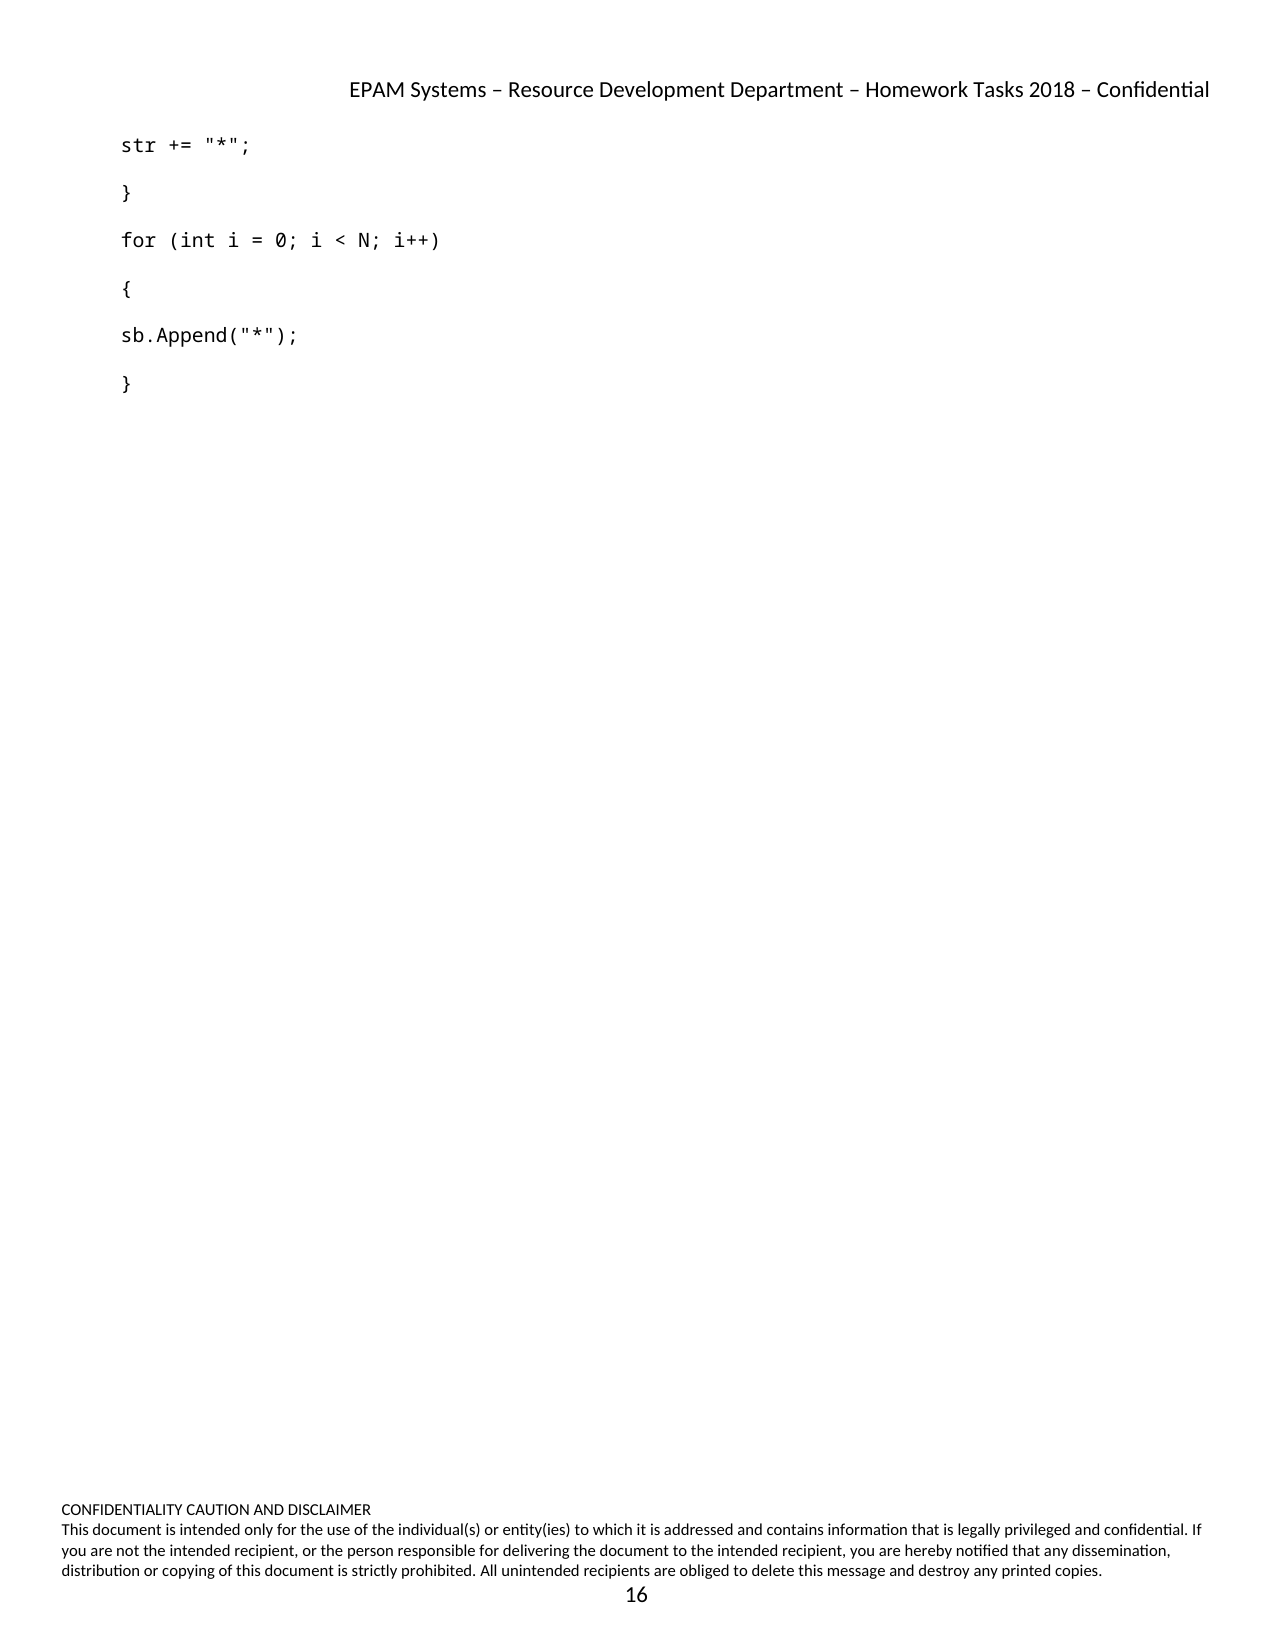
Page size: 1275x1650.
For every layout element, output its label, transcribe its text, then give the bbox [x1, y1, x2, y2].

text sb.Append("*"); [61, 321, 1211, 348]
text for (int i = 0; i < N; i++) [61, 226, 1211, 253]
text } [61, 179, 1211, 206]
text } [61, 369, 1211, 396]
text { [61, 274, 1211, 301]
text str += "*"; [61, 131, 1211, 158]
